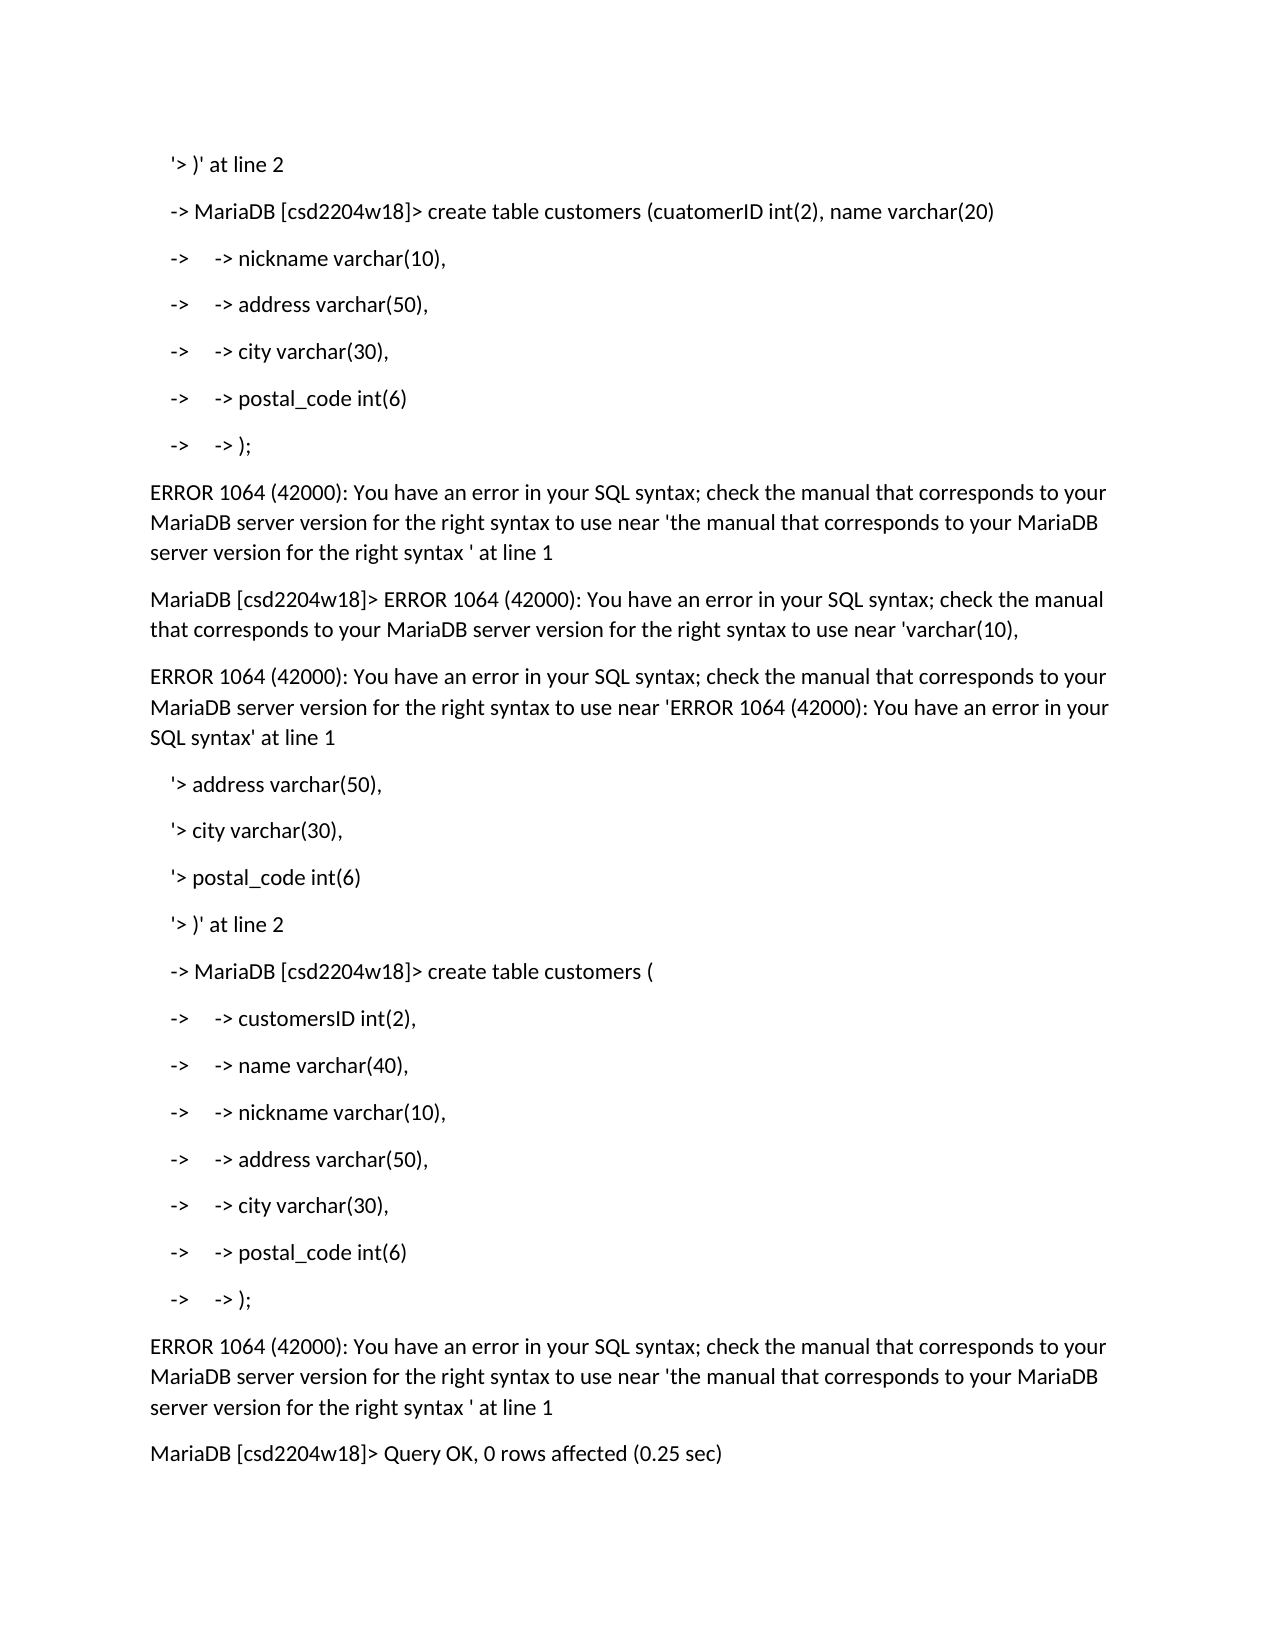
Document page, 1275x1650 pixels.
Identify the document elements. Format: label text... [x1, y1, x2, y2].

text '> city varchar(30), [150, 817, 1125, 845]
text MariaDB [csd2204w18]> Query OK, 0 rows affected (0.25 sec) [150, 1439, 1125, 1468]
text ERROR 1064 (42000): You have an error in your SQL syntax; check the manual that corresponds to your MariaDB server version for the right syntax to use near 'ERROR 1064 (42000): You have an error in your SQL syntax' at line 1 [150, 662, 1125, 751]
text -> -> nickname varchar(10), [150, 244, 1125, 272]
text -> MariaDB [csd2204w18]> create table customers (cuatomerID int(2), name varchar(20) [150, 197, 1125, 225]
text -> -> customersID int(2), [150, 1004, 1125, 1032]
text '> )' at line 2 [150, 910, 1125, 938]
text -> -> address varchar(50), [150, 291, 1125, 319]
text -> -> nickname varchar(10), [150, 1098, 1125, 1126]
text -> -> city varchar(30), [150, 337, 1125, 366]
text MariaDB [csd2204w18]> ERROR 1064 (42000): You have an error in your SQL syntax; check the manual that corresponds to your MariaDB server version for the right syntax to use near 'varchar(10), [150, 585, 1125, 644]
text -> -> ); [150, 431, 1125, 459]
text -> -> address varchar(50), [150, 1145, 1125, 1173]
text -> MariaDB [csd2204w18]> create table customers ( [150, 957, 1125, 985]
text -> -> postal_code int(6) [150, 384, 1125, 412]
text -> -> city varchar(30), [150, 1192, 1125, 1220]
text -> -> postal_code int(6) [150, 1238, 1125, 1267]
text -> -> ); [150, 1285, 1125, 1313]
text '> postal_code int(6) [150, 863, 1125, 892]
text '> )' at line 2 [150, 150, 1125, 178]
text -> -> name varchar(40), [150, 1051, 1125, 1079]
text '> address varchar(50), [150, 770, 1125, 798]
